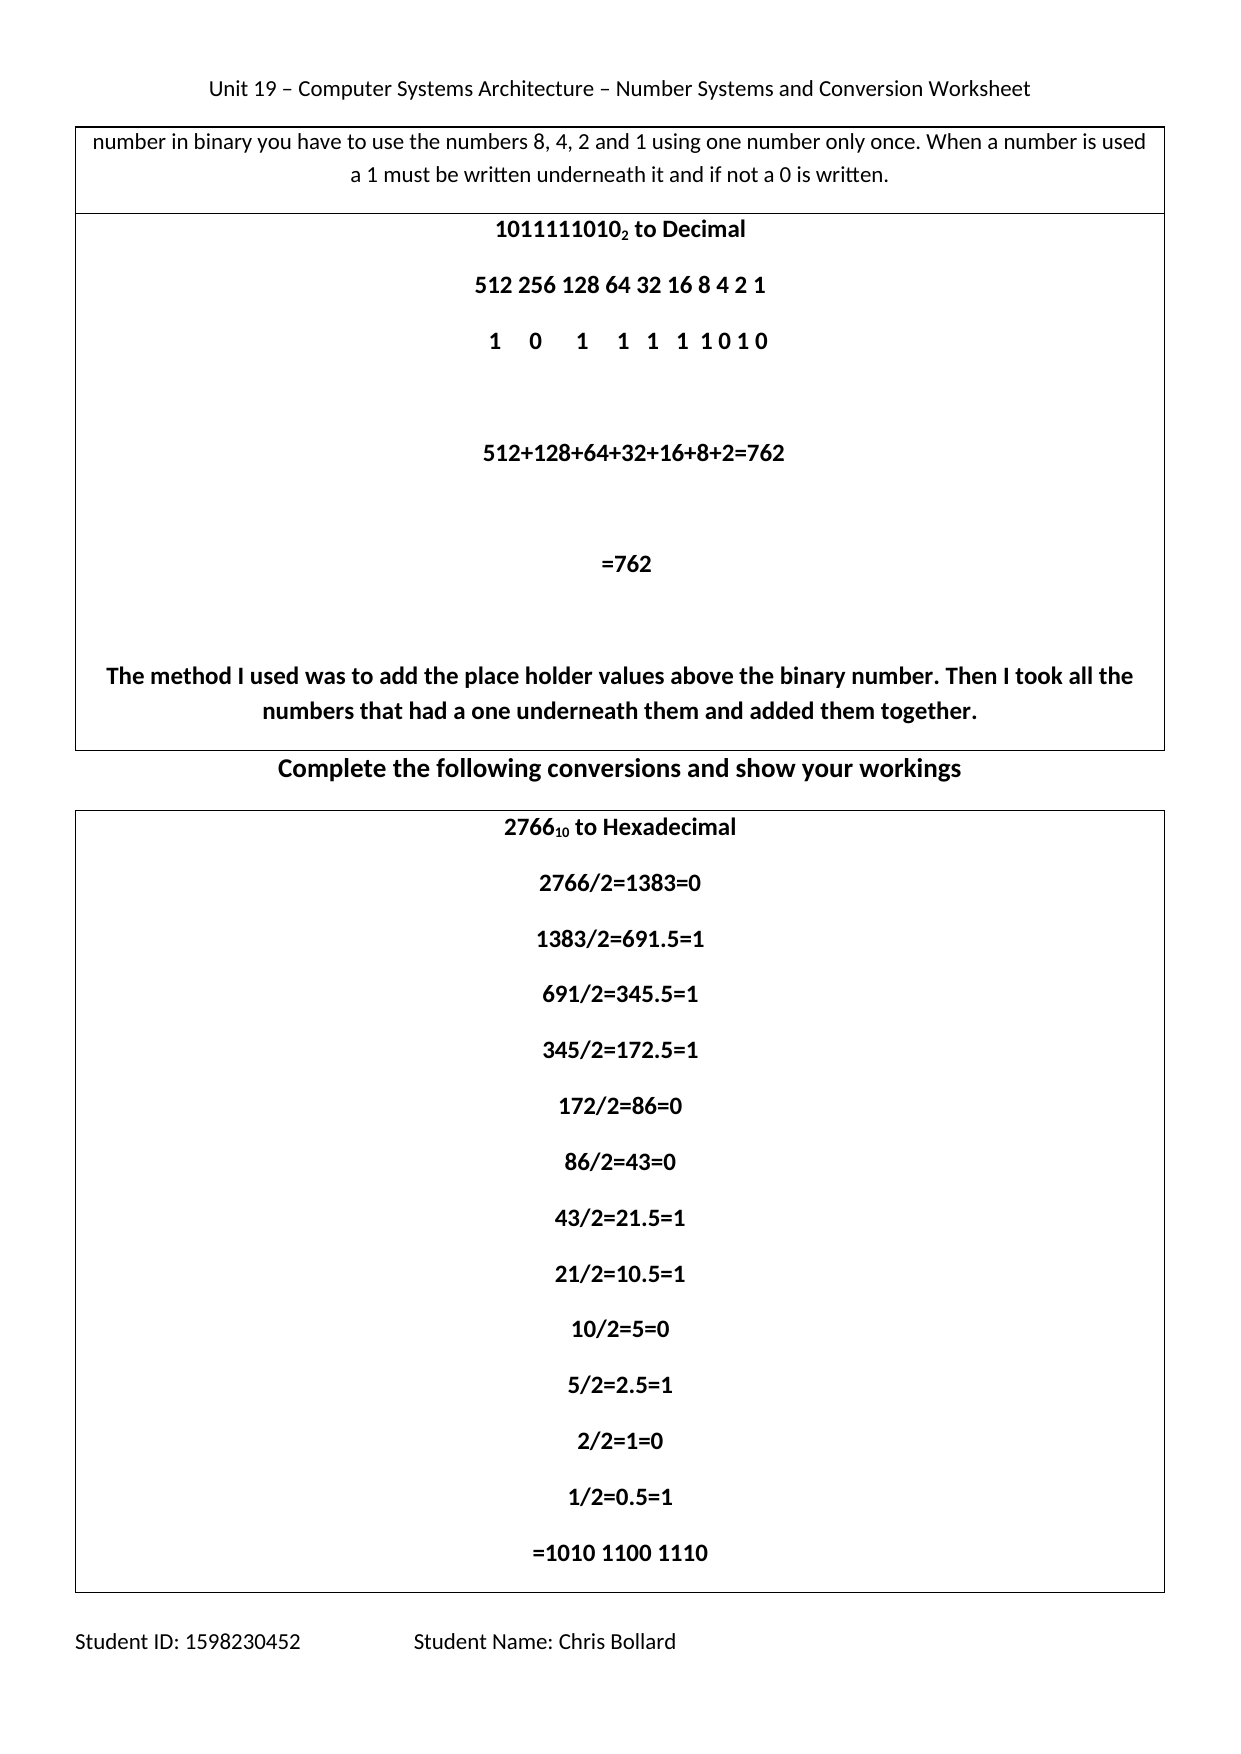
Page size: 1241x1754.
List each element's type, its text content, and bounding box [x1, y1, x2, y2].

table_cell 10111110102 to Decimal 512 256 128 64 32 16 8 4 2 1 1 0 1 1 1 1 1 0 1 0 512+128+64+32+16+8+2=762 =762 The method I used was to add the place holder values above the binary number. Then I took all the numbers that had a one underneath them and added them together. [76, 214, 1164, 750]
text Complete the following conversions and show your workings [75, 751, 1165, 784]
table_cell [76, 128, 1164, 212]
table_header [76, 811, 1164, 1592]
